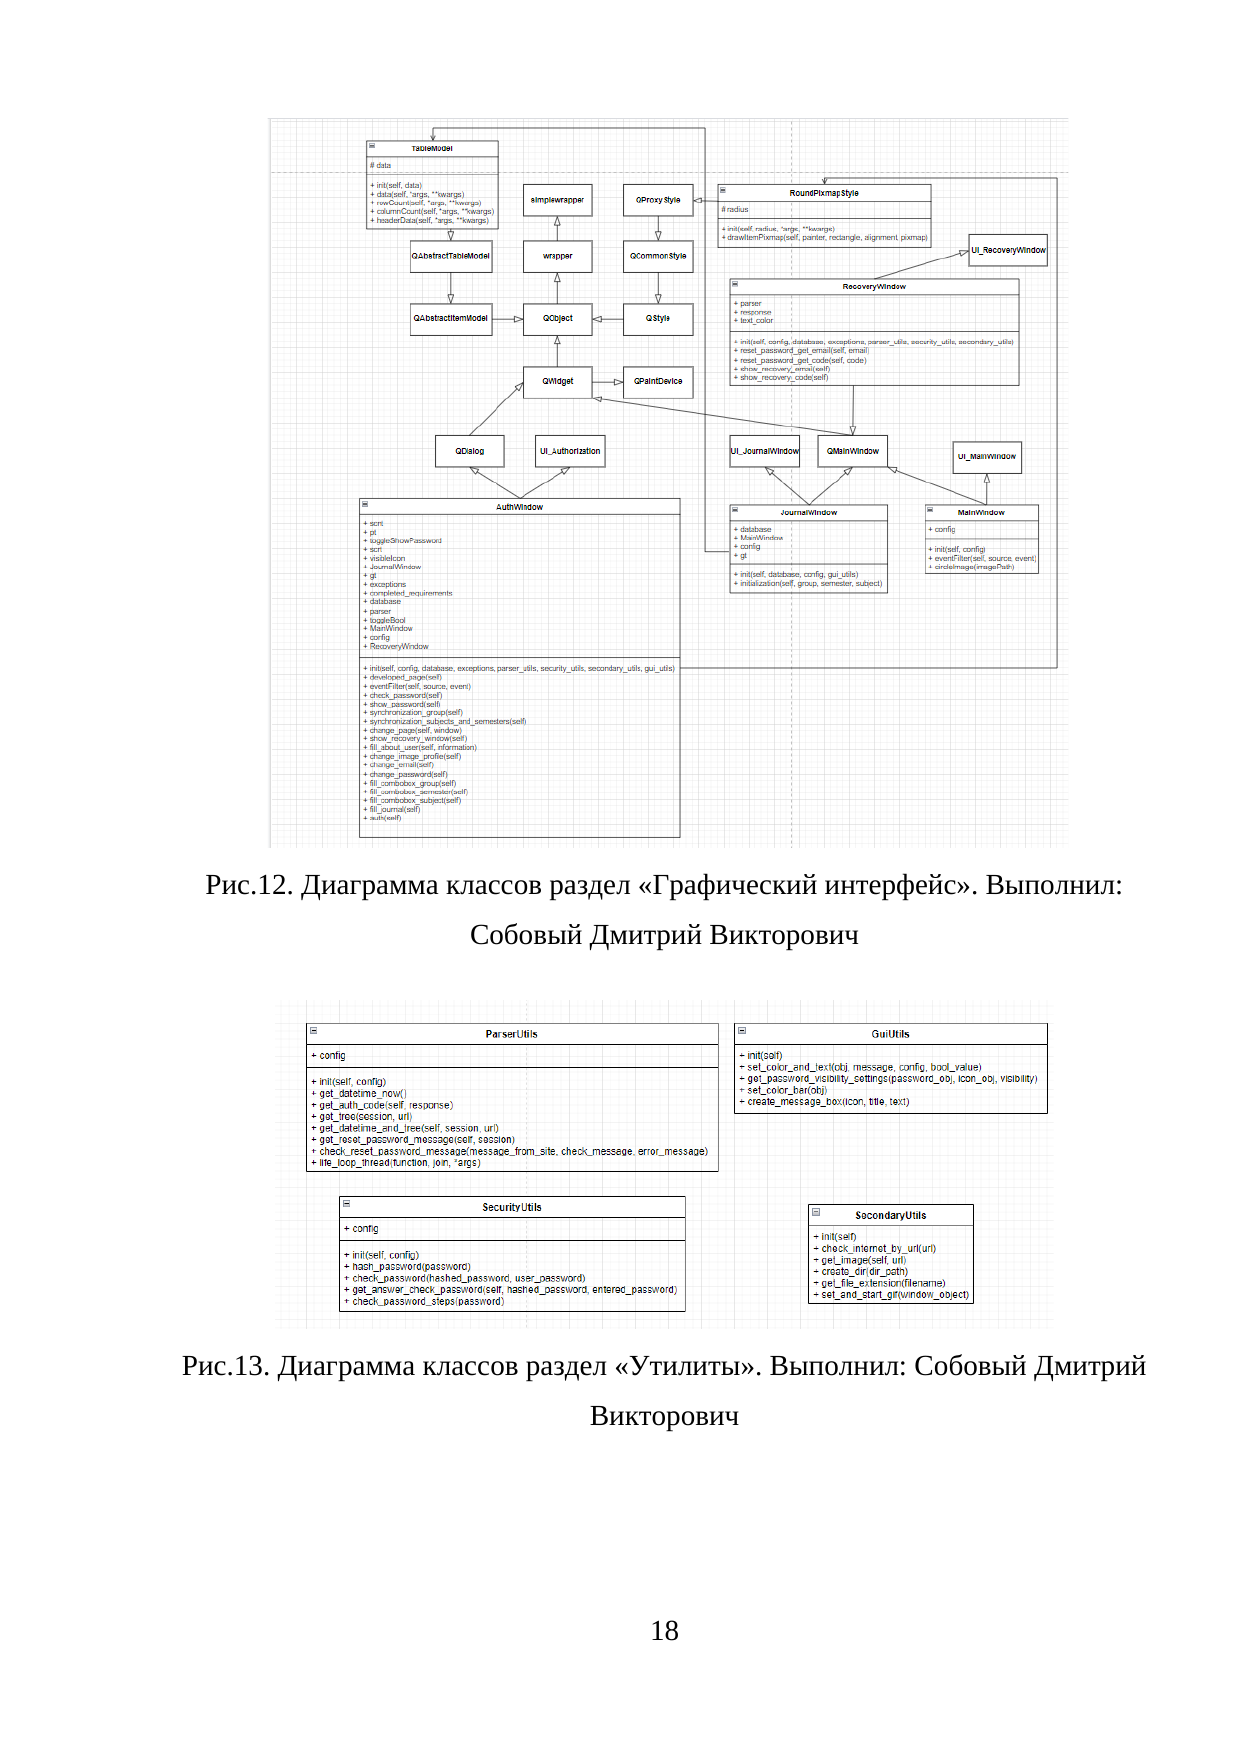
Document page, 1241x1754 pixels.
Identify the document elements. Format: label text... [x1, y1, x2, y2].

picture [267, 118, 1069, 848]
text Рис.12. Диаграмма классов раздел «Графический интерфейс». Выполнил: Собовый Дмитрий Викторович [177, 867, 1152, 951]
picture [275, 1000, 1054, 1329]
text Рис.13. Диаграмма классов раздел «Утилиты». Выполнил: Собовый Дмитрий Викторович [177, 1348, 1152, 1432]
